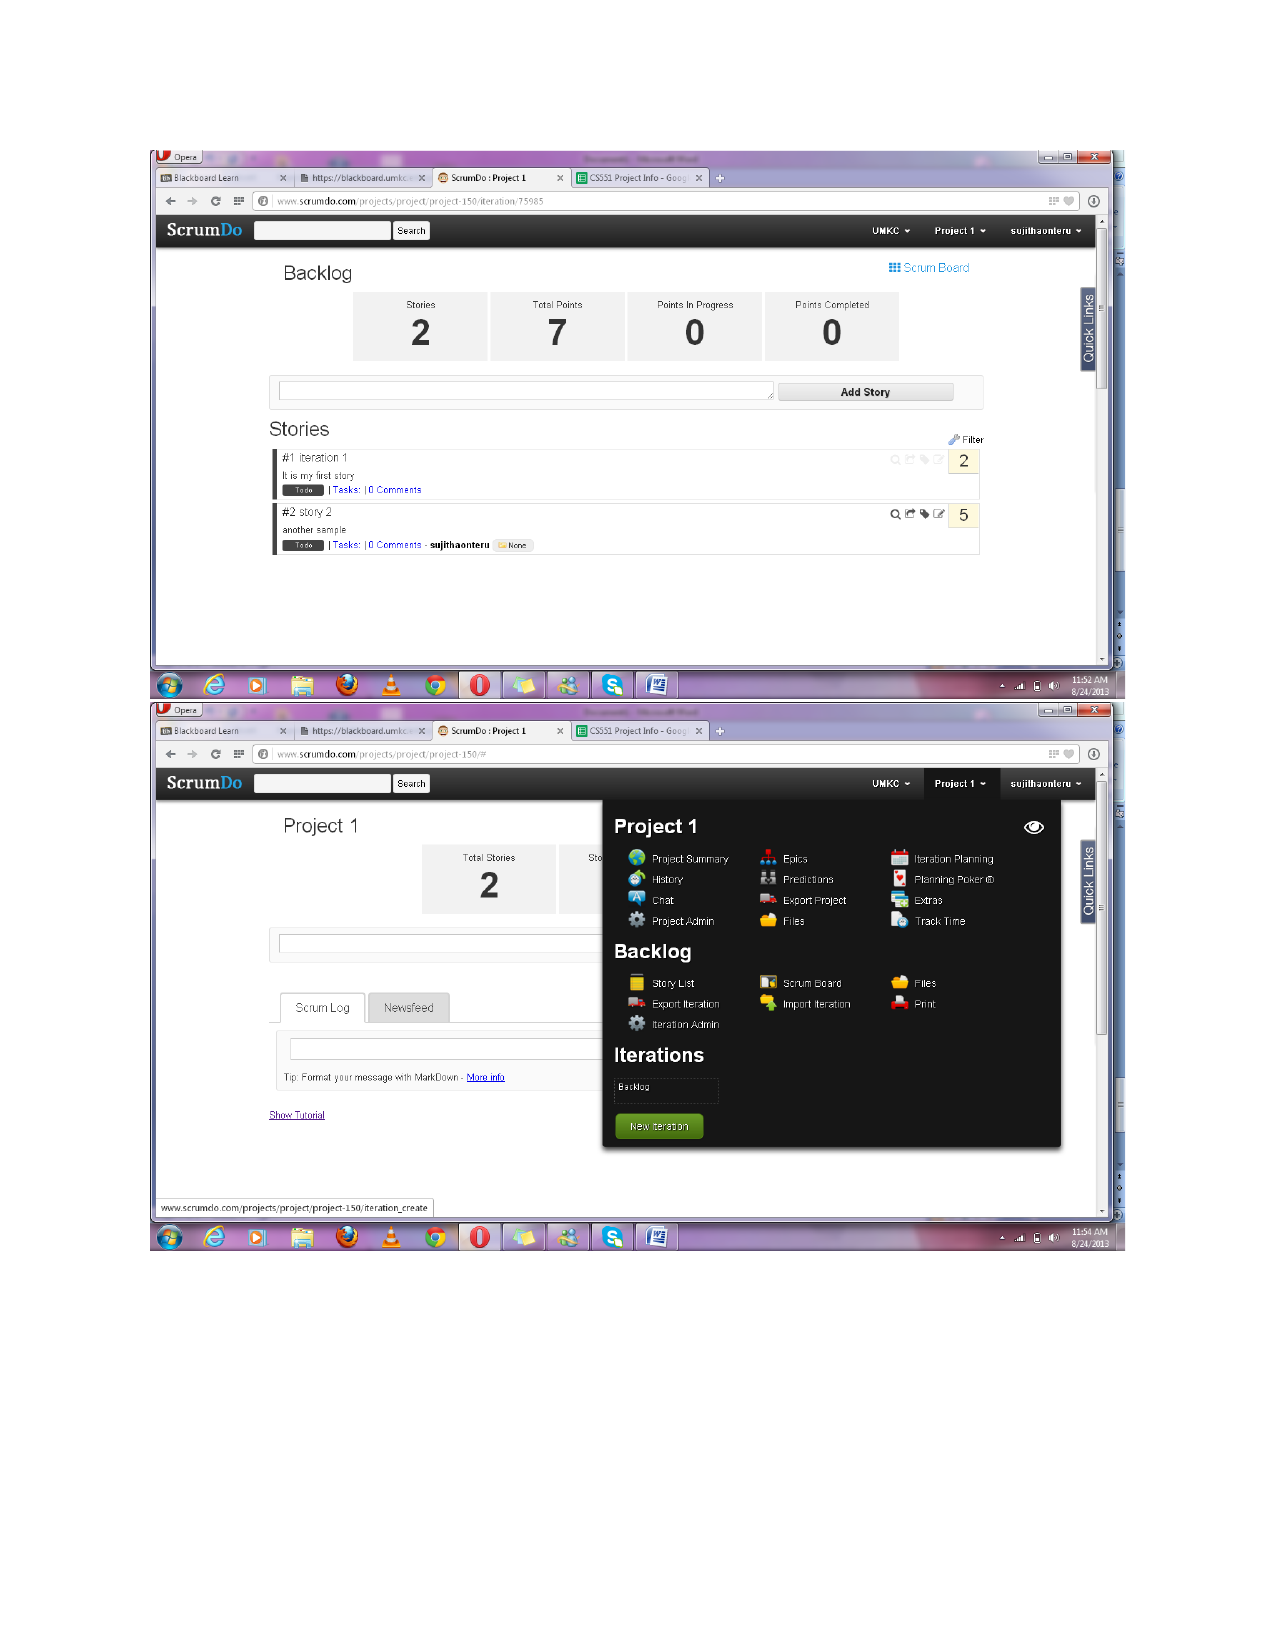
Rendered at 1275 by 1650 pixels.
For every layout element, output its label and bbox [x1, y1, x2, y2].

picture [150, 150, 1125, 699]
picture [150, 702, 1125, 1251]
